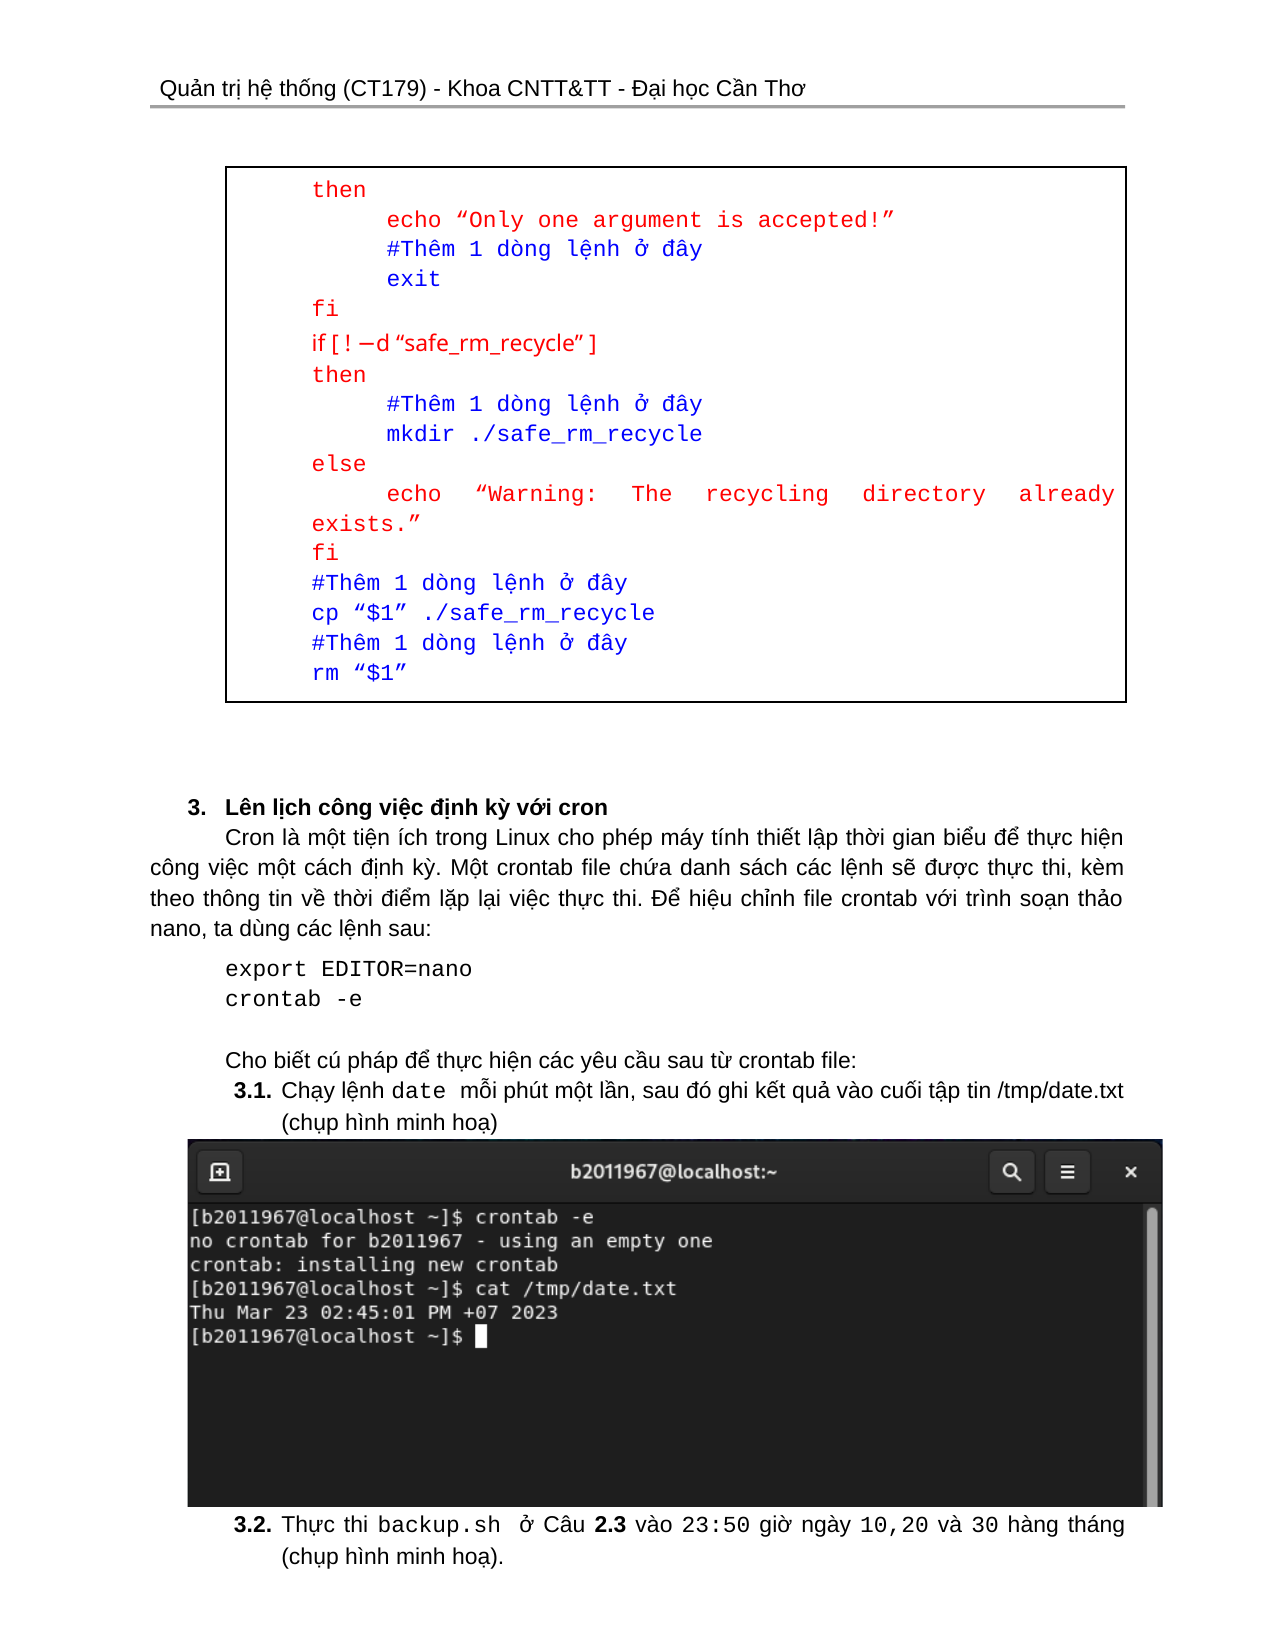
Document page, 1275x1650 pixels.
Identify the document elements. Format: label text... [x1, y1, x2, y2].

text Cron là một tiện ích trong Linux cho phép máy tính thiết lập thời gian biểu để thực hiện công việc một cách định kỳ. Một crontab file chứa danh sách các lệnh sẽ được thực thi, kèm theo thông tin về thời điểm lặp lại việc thực thi. Để hiệu chỉnh file crontab với trình soạn thảo nano, ta dùng các lệnh sau: [150, 824, 1125, 941]
text Cho biết cú pháp để thực hiện các yêu cầu sau từ crontab file: [150, 1047, 1125, 1073]
picture [187, 1139, 1163, 1507]
list Thực thi backup.sh ở Câu 2.3 vào 23:50 giờ ngày 10,20 và 30 hàng tháng (chụp hình minh hoạ). [272, 1511, 1125, 1569]
text export EDITOR=nano [150, 957, 1125, 983]
text crontab -e [150, 987, 1125, 1013]
list Lên lịch công việc định kỳ với cron [187, 794, 1125, 820]
list Chạy lệnh date mỗi phút một lần, sau đó ghi kết quả vào cuối tập tin /tmp/date.txt (chụp hình minh hoạ) [272, 1077, 1125, 1136]
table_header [227, 168, 1125, 701]
